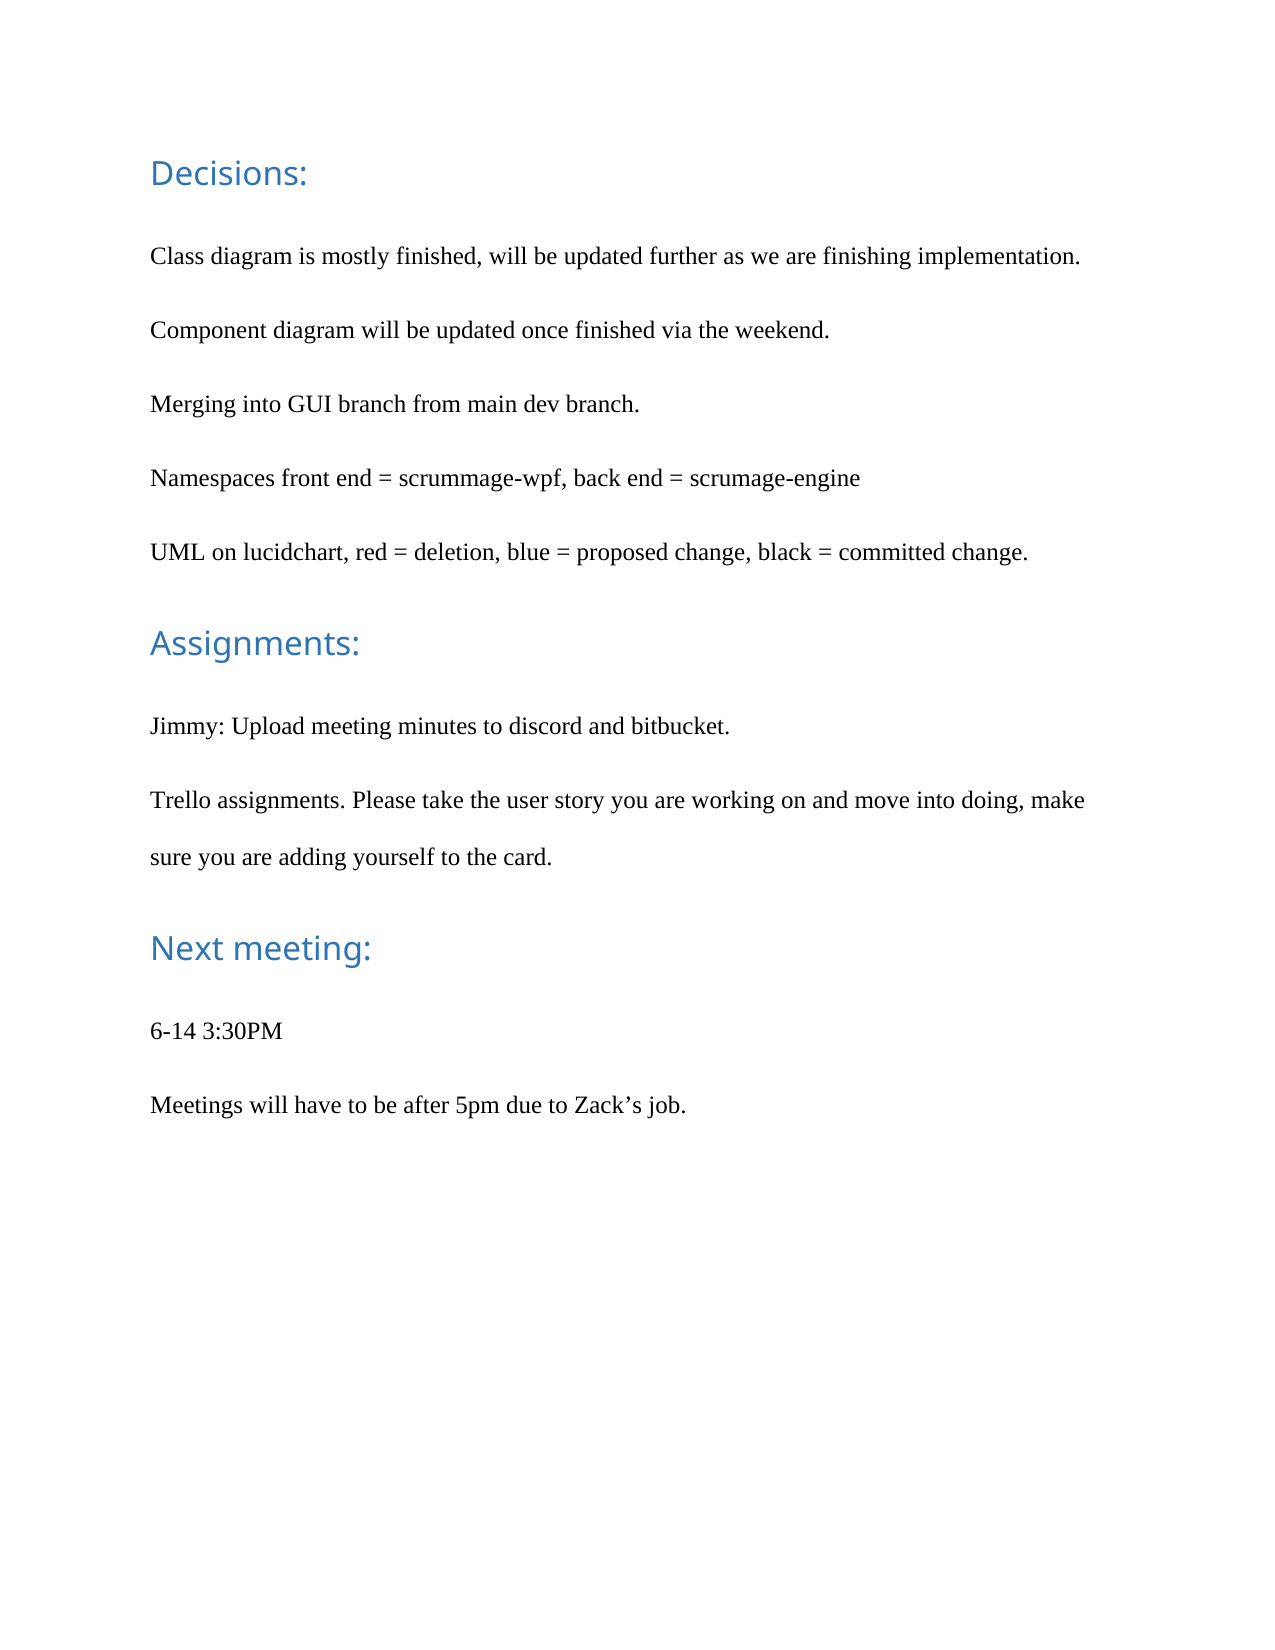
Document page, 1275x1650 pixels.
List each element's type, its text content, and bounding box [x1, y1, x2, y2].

text Component diagram will be updated once finished via the weekend. [150, 315, 1125, 344]
text UML on lucidchart, red = deletion, blue = proposed change, black = committed change. [150, 537, 1125, 566]
text Class diagram is mostly finished, will be updated further as we are finishing implementation. [150, 241, 1125, 269]
text Meetings will have to be after 5pm due to Zack’s job. [150, 1090, 1125, 1119]
subtitle Next meeting: [150, 925, 1125, 970]
subtitle Decisions: [150, 150, 1125, 195]
subtitle Assignments: [150, 620, 1125, 665]
text Jimmy: Upload meeting minutes to discord and bitbucket. [150, 711, 1125, 739]
text Merging into GUI branch from main dev branch. [150, 389, 1125, 418]
text 6-14 3:30PM [150, 1016, 1125, 1044]
text Namespaces front end = scrummage-wpf, back end = scrumage-engine [150, 463, 1125, 492]
text Trello assignments. Please take the user story you are working on and move into doing, make sure you are adding yourself to the card. [150, 785, 1125, 871]
